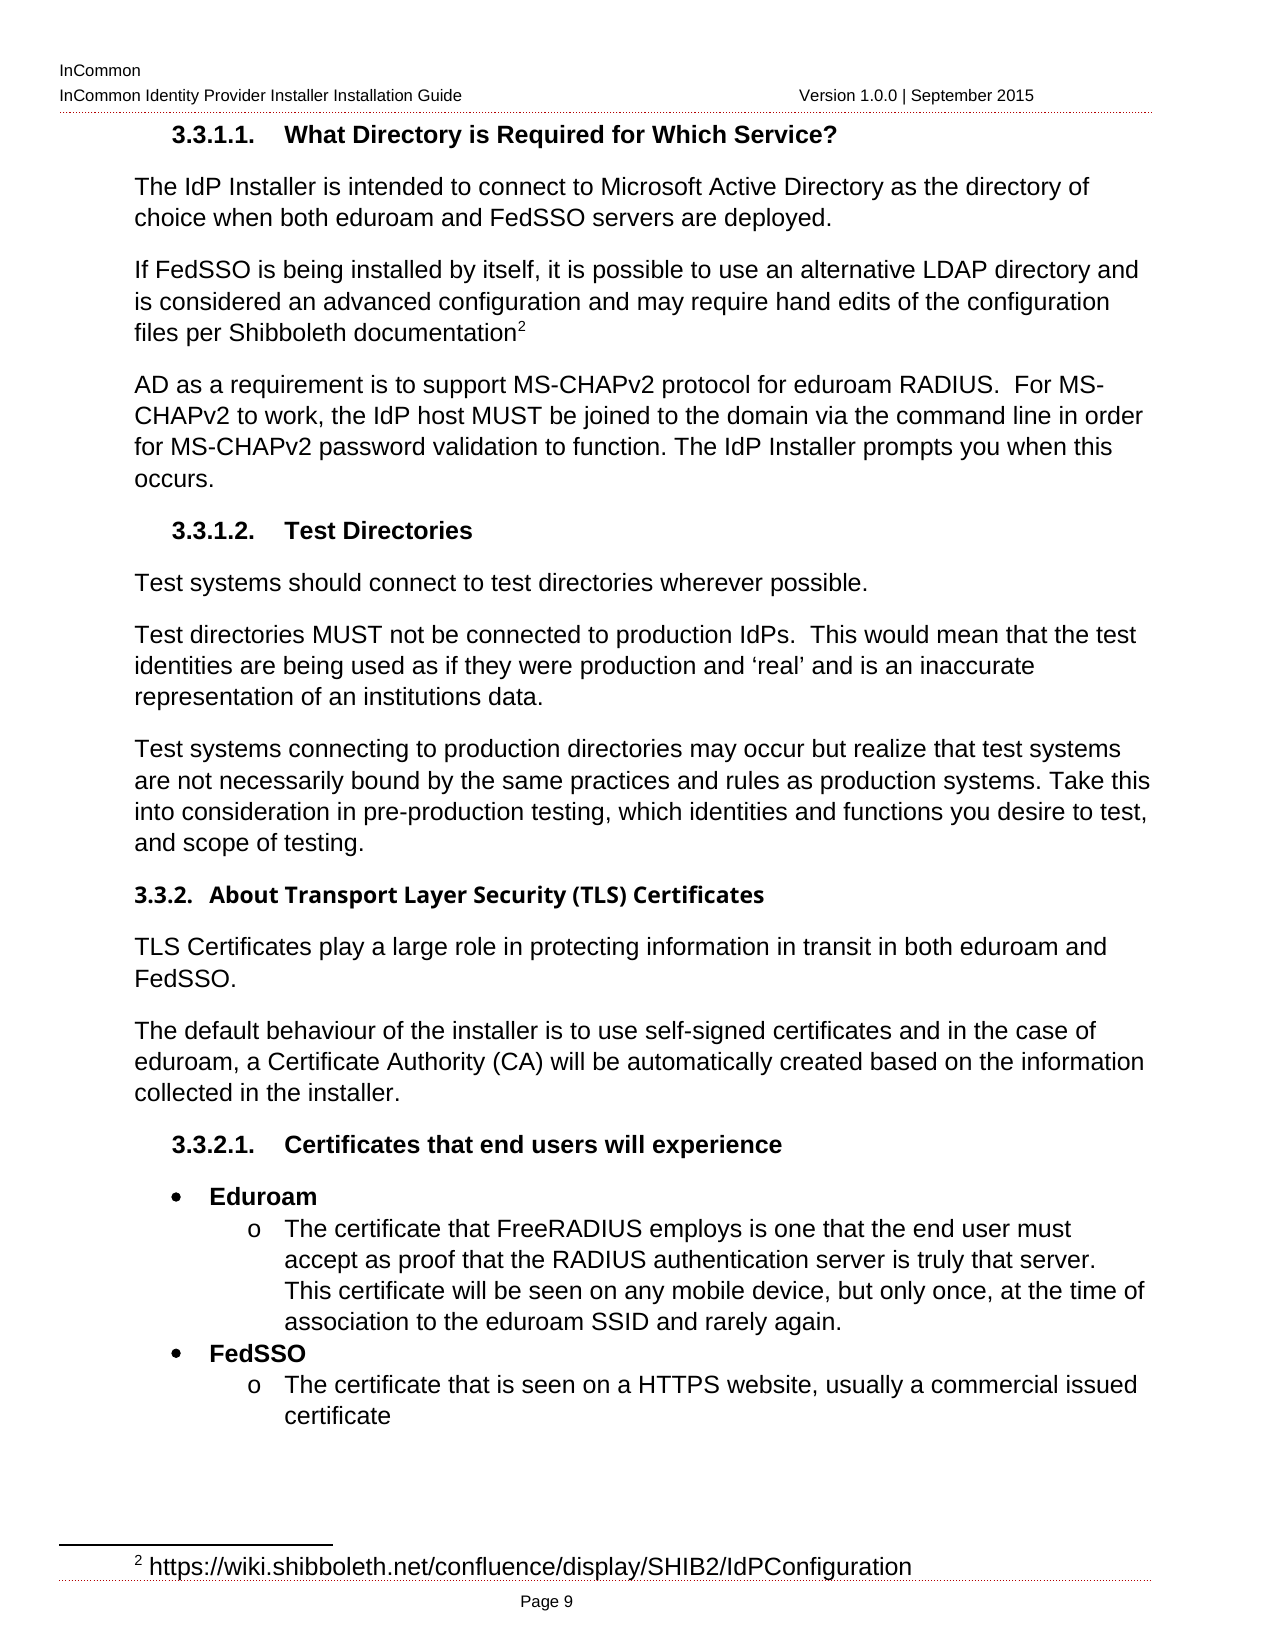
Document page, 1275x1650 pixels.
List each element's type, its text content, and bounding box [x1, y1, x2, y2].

subtitle Certificates that end users will experience [172, 1129, 1152, 1160]
text The IdP Installer is intended to connect to Microsoft Active Directory as the directory of choice when both eduroam and FedSSO servers are deployed. [134, 170, 1152, 233]
list Eduroam [172, 1181, 1152, 1212]
text If FedSSO is being installed by itself, it is possible to use an alternative LDAP directory and is considered an advanced configuration and may require hand edits of the configuration files per Shibboleth documentation [134, 254, 1152, 347]
subtitle Test Directories [172, 514, 1152, 545]
subtitle What Directory is Required for Which Service? [172, 118, 1152, 149]
text Test systems connecting to production directories may occur but realize that test systems are not necessarily bound by the same practices and rules as production systems. Take this into consideration in pre-production testing, which identities and functions you desire to test, and scope of testing. [134, 733, 1152, 858]
text AD as a requirement is to support MS-CHAPv2 protocol for eduroam RADIUS. For MS-CHAPv2 to work, the IdP host MUST be joined to the domain via the command line in order for MS-CHAPv2 password validation to function. The IdP Installer prompts you when this occurs. [134, 368, 1152, 493]
text The default behaviour of the installer is to use self-signed certificates and in the case of eduroam, a Certificate Authority (CA) will be automatically created based on the information collected in the installer. [134, 1014, 1152, 1108]
text Test systems should connect to test directories wherever possible. [134, 566, 1152, 597]
list The certificate that FreeRADIUS employs is one that the end user must accept as proof that the RADIUS authentication server is truly that server. This certificate will be seen on any mobile device, but only once, at the time of association to the eduroam SSID and rarely again. [247, 1212, 1152, 1337]
subtitle About Transport Layer Security (TLS) Certificates [134, 879, 1152, 910]
text TLS Certificates play a large role in protecting information in transit in both eduroam and FedSSO. [134, 931, 1152, 993]
list FedSSO [172, 1337, 1152, 1368]
list The certificate that is seen on a HTTPS website, usually a commercial issued certificate [247, 1368, 1152, 1431]
text Test directories MUST not be connected to production IdPs. This would mean that the test identities are being used as if they were production and ‘real’ and is an inaccurate representation of an institutions data. [134, 618, 1152, 712]
